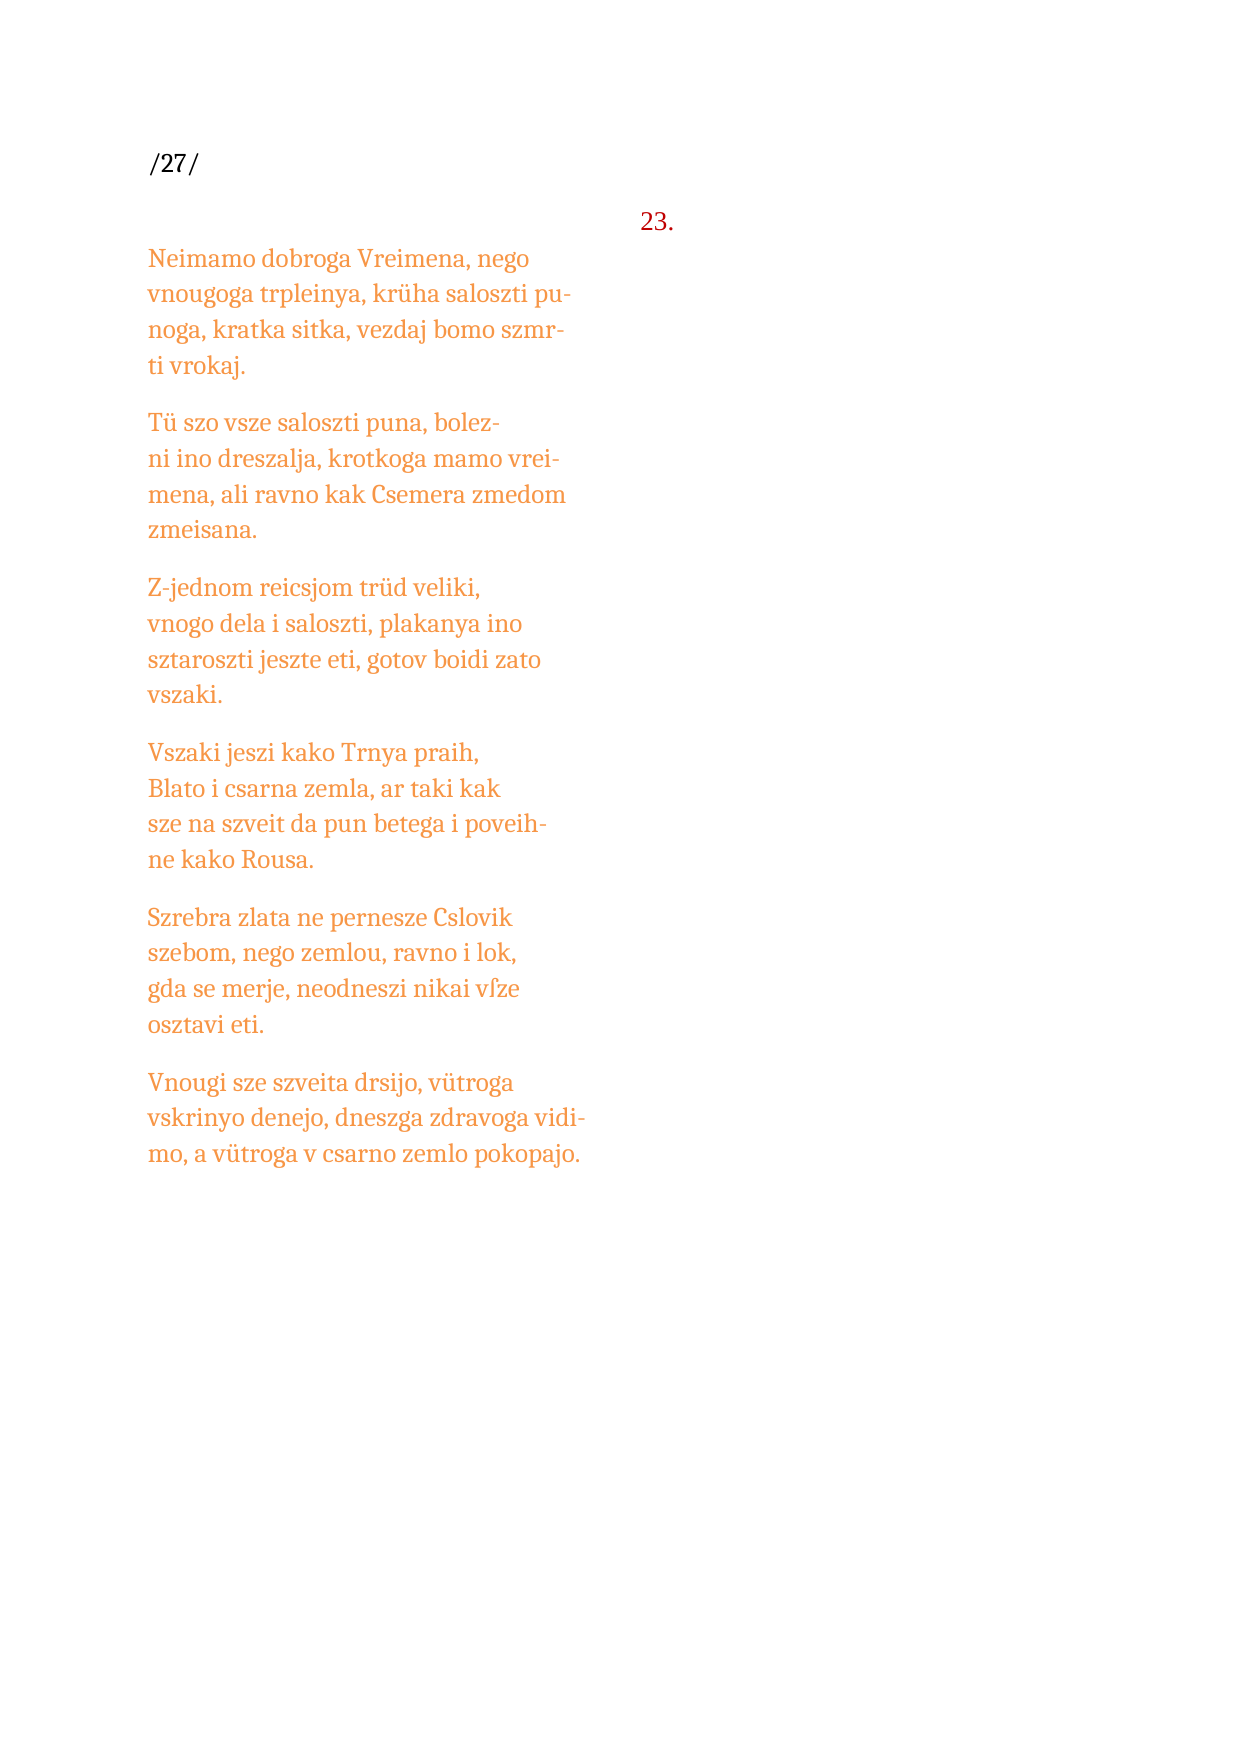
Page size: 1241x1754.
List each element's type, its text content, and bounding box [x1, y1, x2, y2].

text Vnougi sze szveita drsijo, vütroga vskrinyo denejo, dneszga zdravoga vidi- mo, a vütroga v csarno zemlo pokopajo. [148, 1067, 1167, 1169]
text /27/ [148, 148, 1167, 179]
text Z-jednom reicsjom trüd veliki, vnogo dela i saloszti, plakanya ino sztaroszti jeszte eti, gotov boidi zato vszaki. [148, 572, 1167, 711]
text Szrebra zlata ne pernesze Cslovik szebom, nego zemlou, ravno i lok, gda se merje, neodneszi nikai vſze osztavi eti. [148, 902, 1167, 1040]
text Neimamo dobroga Vreimena, nego vnougoga trpleinya, krüha saloszti pu- noga, kratka sitka, vezdaj bomo szmr- ti vrokaj. [148, 243, 1167, 381]
text Vszaki jeszi kako Trnya praih, Blato i csarna zemla, ar taki kak sze na szveit da pun betega i poveih- ne kako Rousa. [148, 737, 1167, 875]
text Tü szo vsze saloszti puna, bolez- ni ino dreszalja, krotkoga mamo vrei- mena, ali ravno kak Csemera zmedom zmeisana. [148, 407, 1167, 546]
text 23. [148, 205, 1167, 236]
